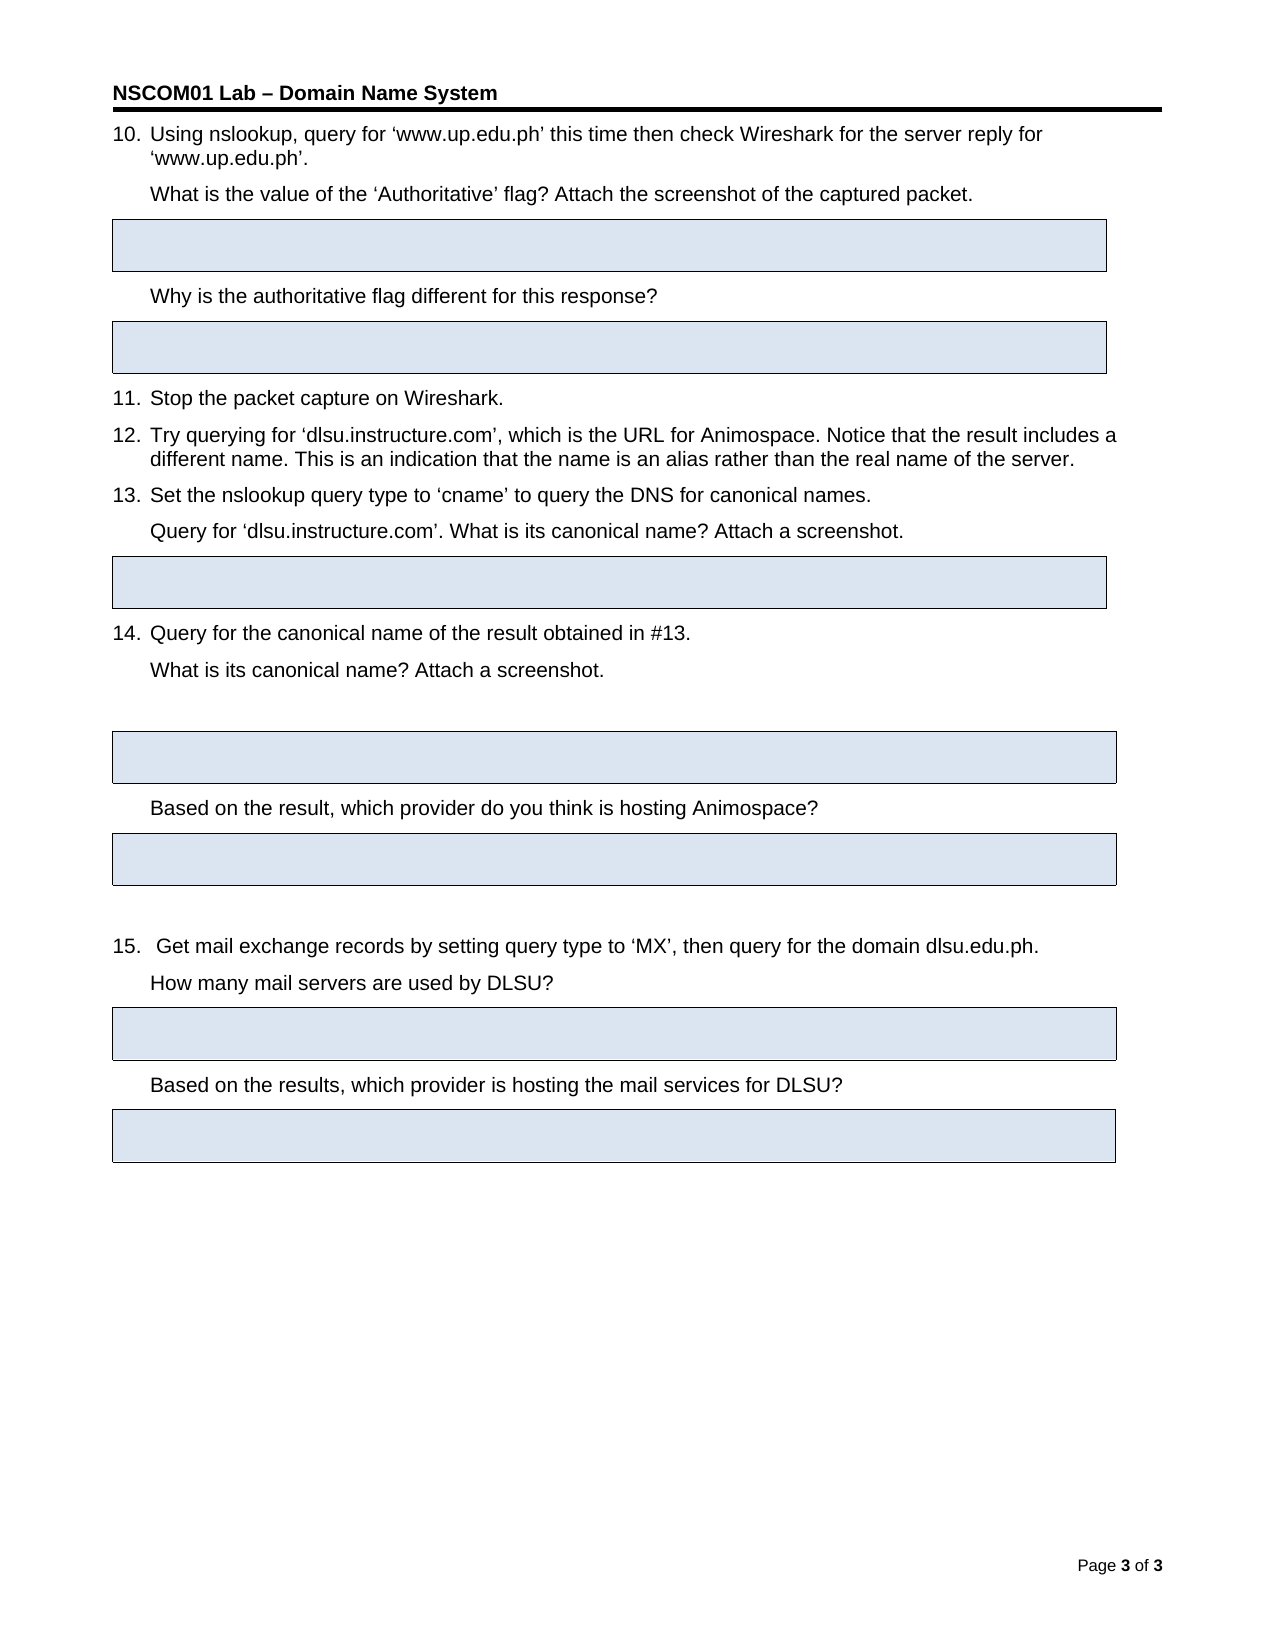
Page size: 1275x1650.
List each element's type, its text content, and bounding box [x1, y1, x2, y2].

text Query for the canonical name of the result obtained in #13. [112, 621, 1162, 645]
list What is its canonical name? Attach a screenshot. [150, 658, 1162, 682]
table_header [113, 220, 1106, 271]
list Query for ‘dlsu.instructure.com’. What is its canonical name? Attach a screenshot. [150, 519, 1162, 543]
list What is the value of the ‘Authoritative’ flag? Attach the screenshot of the captured packet. [150, 182, 1162, 206]
text Get mail exchange records by setting query type to ‘MX’, then query for the domain dlsu.edu.ph. [112, 934, 1162, 958]
list How many mail servers are used by DLSU? [150, 971, 1162, 995]
text Set the nslookup query type to ‘cname’ to query the DNS for canonical names. [112, 483, 1162, 507]
text Stop the packet capture on Wireshark. [112, 386, 1162, 410]
table_header [113, 557, 1106, 608]
table_header [113, 834, 1116, 885]
table_header [113, 1110, 1115, 1161]
text Using nslookup, query for ‘www.up.edu.ph’ this time then check Wireshark for the server reply for ‘www.up.edu.ph’. [112, 122, 1162, 170]
list Based on the results, which provider is hosting the mail services for DLSU? [150, 1073, 1162, 1097]
text Try querying for ‘dlsu.instructure.com’, which is the URL for Animospace. Notice that the result includes a different name. This is an indication that the name is an alias rather than the real name of the server. [112, 422, 1162, 470]
table_header [113, 732, 1116, 783]
table_header [113, 1008, 1116, 1059]
list Based on the result, which provider do you think is hosting Animospace? [150, 796, 1162, 820]
list Why is the authoritative flag different for this response? [150, 284, 1162, 308]
table_header [113, 322, 1106, 373]
